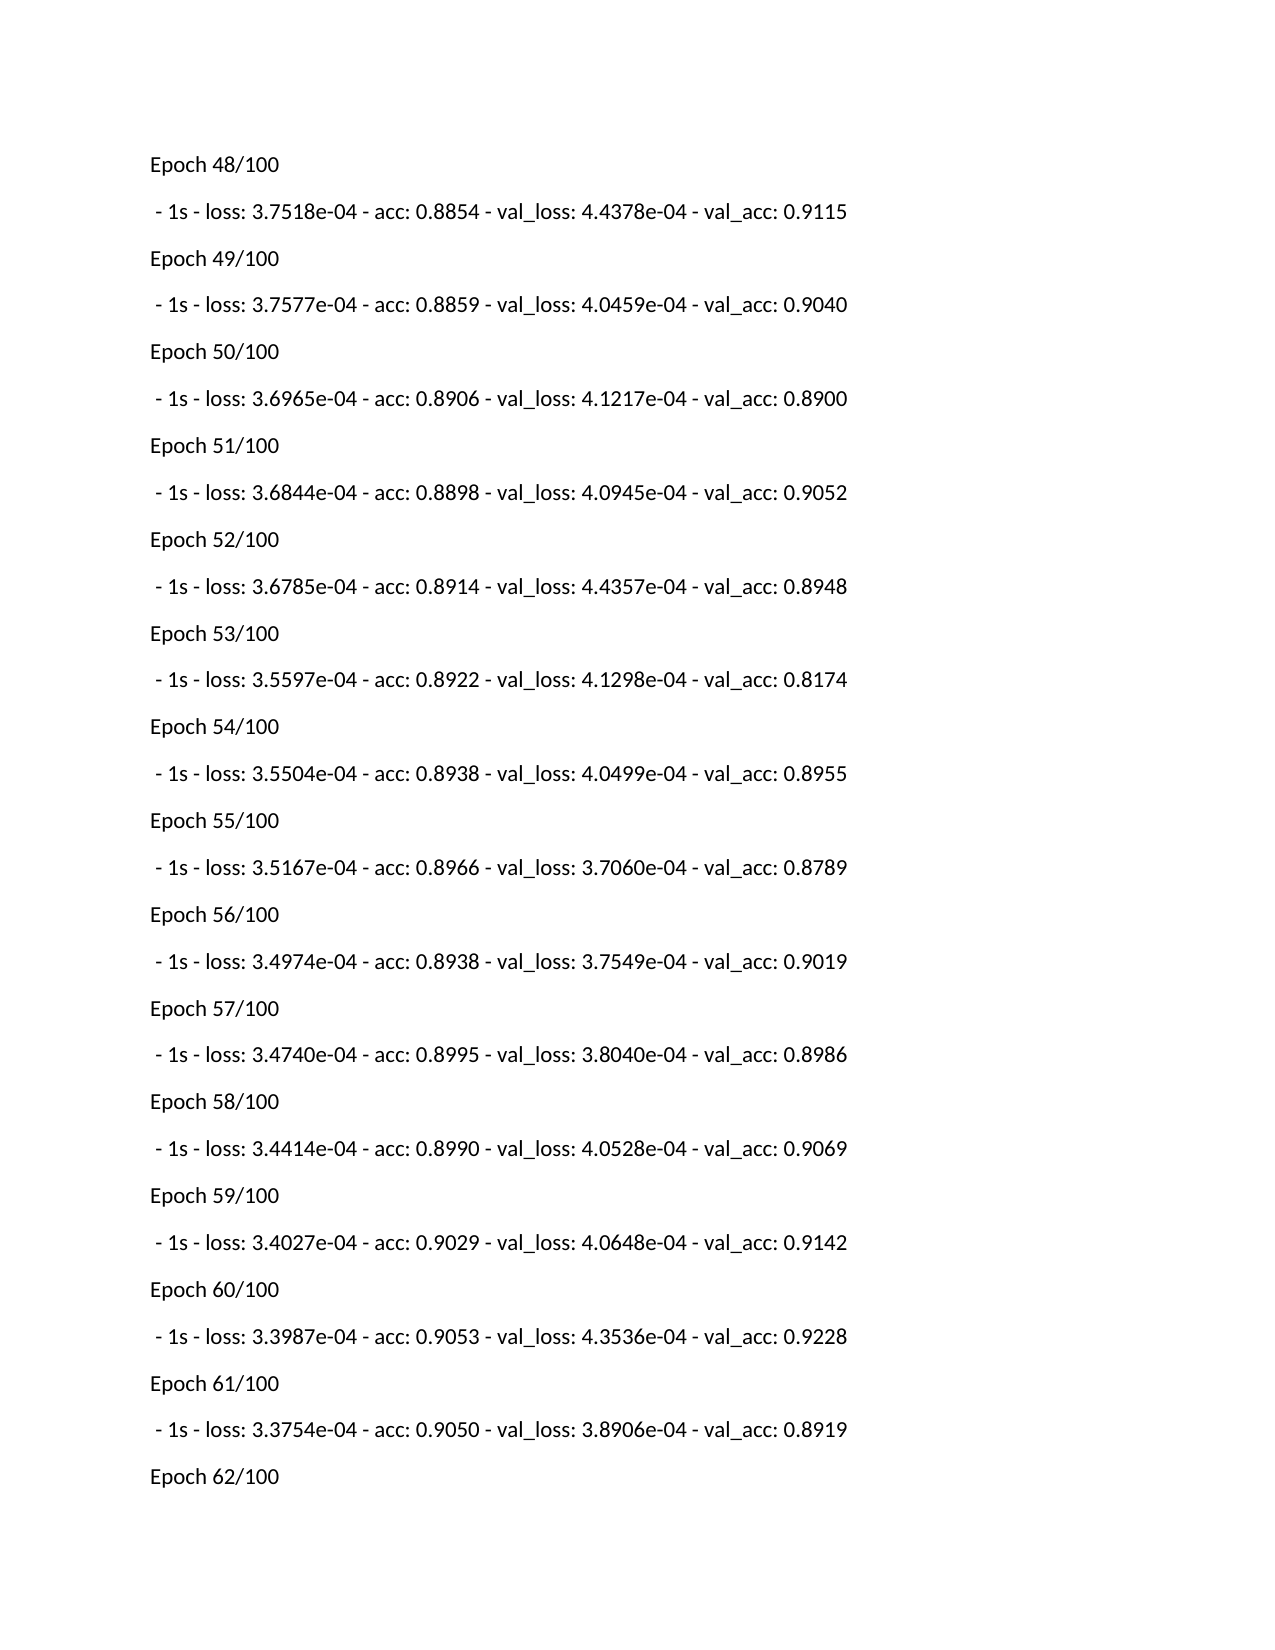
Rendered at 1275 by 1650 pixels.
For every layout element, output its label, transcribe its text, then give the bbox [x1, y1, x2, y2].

text Epoch 56/100 [150, 900, 1125, 928]
text Epoch 61/100 [150, 1369, 1125, 1397]
text Epoch 50/100 [150, 337, 1125, 366]
text Epoch 51/100 [150, 431, 1125, 459]
text - 1s - loss: 3.6965e-04 - acc: 0.8906 - val_loss: 4.1217e-04 - val_acc: 0.8900 [150, 384, 1125, 412]
text Epoch 58/100 [150, 1087, 1125, 1116]
text Epoch 60/100 [150, 1275, 1125, 1303]
text Epoch 49/100 [150, 244, 1125, 272]
text - 1s - loss: 3.4027e-04 - acc: 0.9029 - val_loss: 4.0648e-04 - val_acc: 0.9142 [150, 1228, 1125, 1256]
text - 1s - loss: 3.5504e-04 - acc: 0.8938 - val_loss: 4.0499e-04 - val_acc: 0.8955 [150, 759, 1125, 787]
text - 1s - loss: 3.5597e-04 - acc: 0.8922 - val_loss: 4.1298e-04 - val_acc: 0.8174 [150, 666, 1125, 694]
text Epoch 59/100 [150, 1181, 1125, 1209]
text Epoch 55/100 [150, 806, 1125, 834]
text - 1s - loss: 3.3987e-04 - acc: 0.9053 - val_loss: 4.3536e-04 - val_acc: 0.9228 [150, 1322, 1125, 1350]
text Epoch 48/100 [150, 150, 1125, 178]
text - 1s - loss: 3.5167e-04 - acc: 0.8966 - val_loss: 3.7060e-04 - val_acc: 0.8789 [150, 853, 1125, 881]
text - 1s - loss: 3.3754e-04 - acc: 0.9050 - val_loss: 3.8906e-04 - val_acc: 0.8919 [150, 1416, 1125, 1444]
text - 1s - loss: 3.4414e-04 - acc: 0.8990 - val_loss: 4.0528e-04 - val_acc: 0.9069 [150, 1134, 1125, 1162]
text Epoch 53/100 [150, 619, 1125, 647]
text - 1s - loss: 3.7577e-04 - acc: 0.8859 - val_loss: 4.0459e-04 - val_acc: 0.9040 [150, 291, 1125, 319]
text - 1s - loss: 3.6785e-04 - acc: 0.8914 - val_loss: 4.4357e-04 - val_acc: 0.8948 [150, 572, 1125, 600]
text - 1s - loss: 3.7518e-04 - acc: 0.8854 - val_loss: 4.4378e-04 - val_acc: 0.9115 [150, 197, 1125, 225]
text Epoch 54/100 [150, 712, 1125, 741]
text - 1s - loss: 3.6844e-04 - acc: 0.8898 - val_loss: 4.0945e-04 - val_acc: 0.9052 [150, 478, 1125, 506]
text - 1s - loss: 3.4974e-04 - acc: 0.8938 - val_loss: 3.7549e-04 - val_acc: 0.9019 [150, 947, 1125, 975]
text Epoch 57/100 [150, 994, 1125, 1022]
text - 1s - loss: 3.4740e-04 - acc: 0.8995 - val_loss: 3.8040e-04 - val_acc: 0.8986 [150, 1041, 1125, 1069]
text Epoch 62/100 [150, 1462, 1125, 1491]
text Epoch 52/100 [150, 525, 1125, 553]
